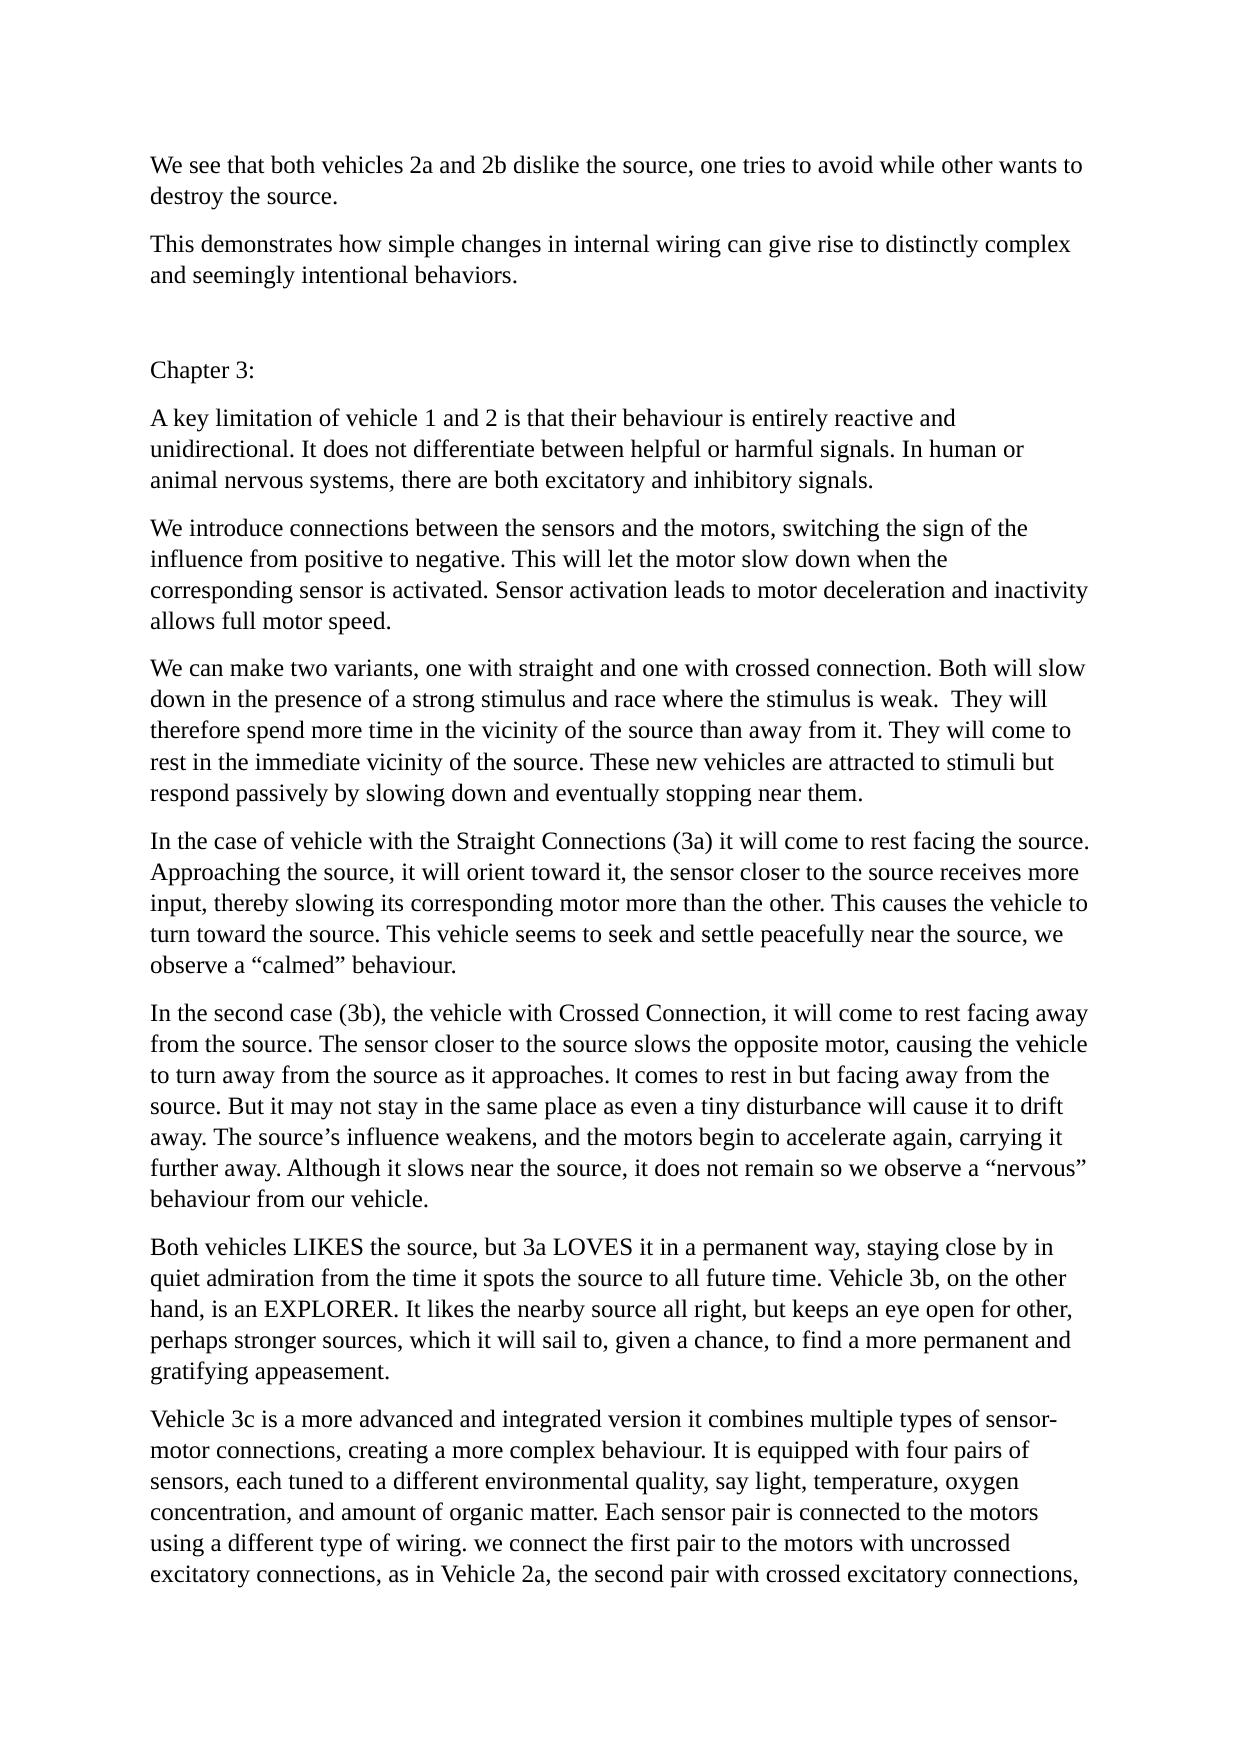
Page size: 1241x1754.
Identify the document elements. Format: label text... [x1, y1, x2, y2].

text We introduce connections between the sensors and the motors, switching the sign of the influence from positive to negative. This will let the motor slow down when the corresponding sensor is activated. Sensor activation leads to motor deceleration and inactivity allows full motor speed. [150, 513, 1090, 634]
text Chapter 3: [150, 355, 1090, 384]
text This demonstrates how simple changes in internal wiring can give rise to distinctly complex and seemingly intentional behaviors. [150, 229, 1090, 288]
text Both vehicles LIKES the source, but 3a LOVES it in a permanent way, staying close by in quiet admiration from the time it spots the source to all future time. Vehicle 3b, on the other hand, is an EXPLORER. It likes the nearby source all right, but keeps an eye open for other, perhaps stronger sources, which it will sail to, given a chance, to find a more permanent and gratifying appeasement. [150, 1232, 1090, 1385]
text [150, 1404, 1090, 1588]
text We can make two variants, one with straight and one with crossed connection. Both will slow down in the presence of a strong stimulus and race where the stimulus is weak. They will therefore spend more time in the vicinity of the source than away from it. They will come to rest in the immediate vicinity of the source. These new vehicles are attracted to stimuli but respond passively by slowing down and eventually stopping near them. [150, 653, 1090, 807]
text A key limitation of vehicle 1 and 2 is that their behaviour is entirely reactive and unidirectional. It does not differentiate between helpful or harmful signals. In human or animal nervous systems, there are both excitatory and inhibitory signals. [150, 403, 1090, 494]
text We see that both vehicles 2a and 2b dislike the source, one tries to avoid while other wants to destroy the source. [150, 150, 1090, 210]
text In the second case (3b), the vehicle with Crossed Connection, it will come to rest facing away from the source. The sensor closer to the source slows the opposite motor, causing the vehicle to turn away from the source as it approaches. It comes to rest in but facing away from the source. But it may not stay in the same place as even a tiny disturbance will cause it to drift away. The source’s influence weakens, and the motors begin to accelerate again, carrying it further away. Although it slows near the source, it does not remain so we observe a “nervous” behaviour from our vehicle. [150, 998, 1090, 1213]
text In the case of vehicle with the Straight Connections (3a) it will come to rest facing the source. Approaching the source, it will orient toward it, the sensor closer to the source receives more input, thereby slowing its corresponding motor more than the other. This causes the vehicle to turn toward the source. This vehicle seems to seek and settle peacefully near the source, we observe a “calmed” behaviour. [150, 826, 1090, 979]
